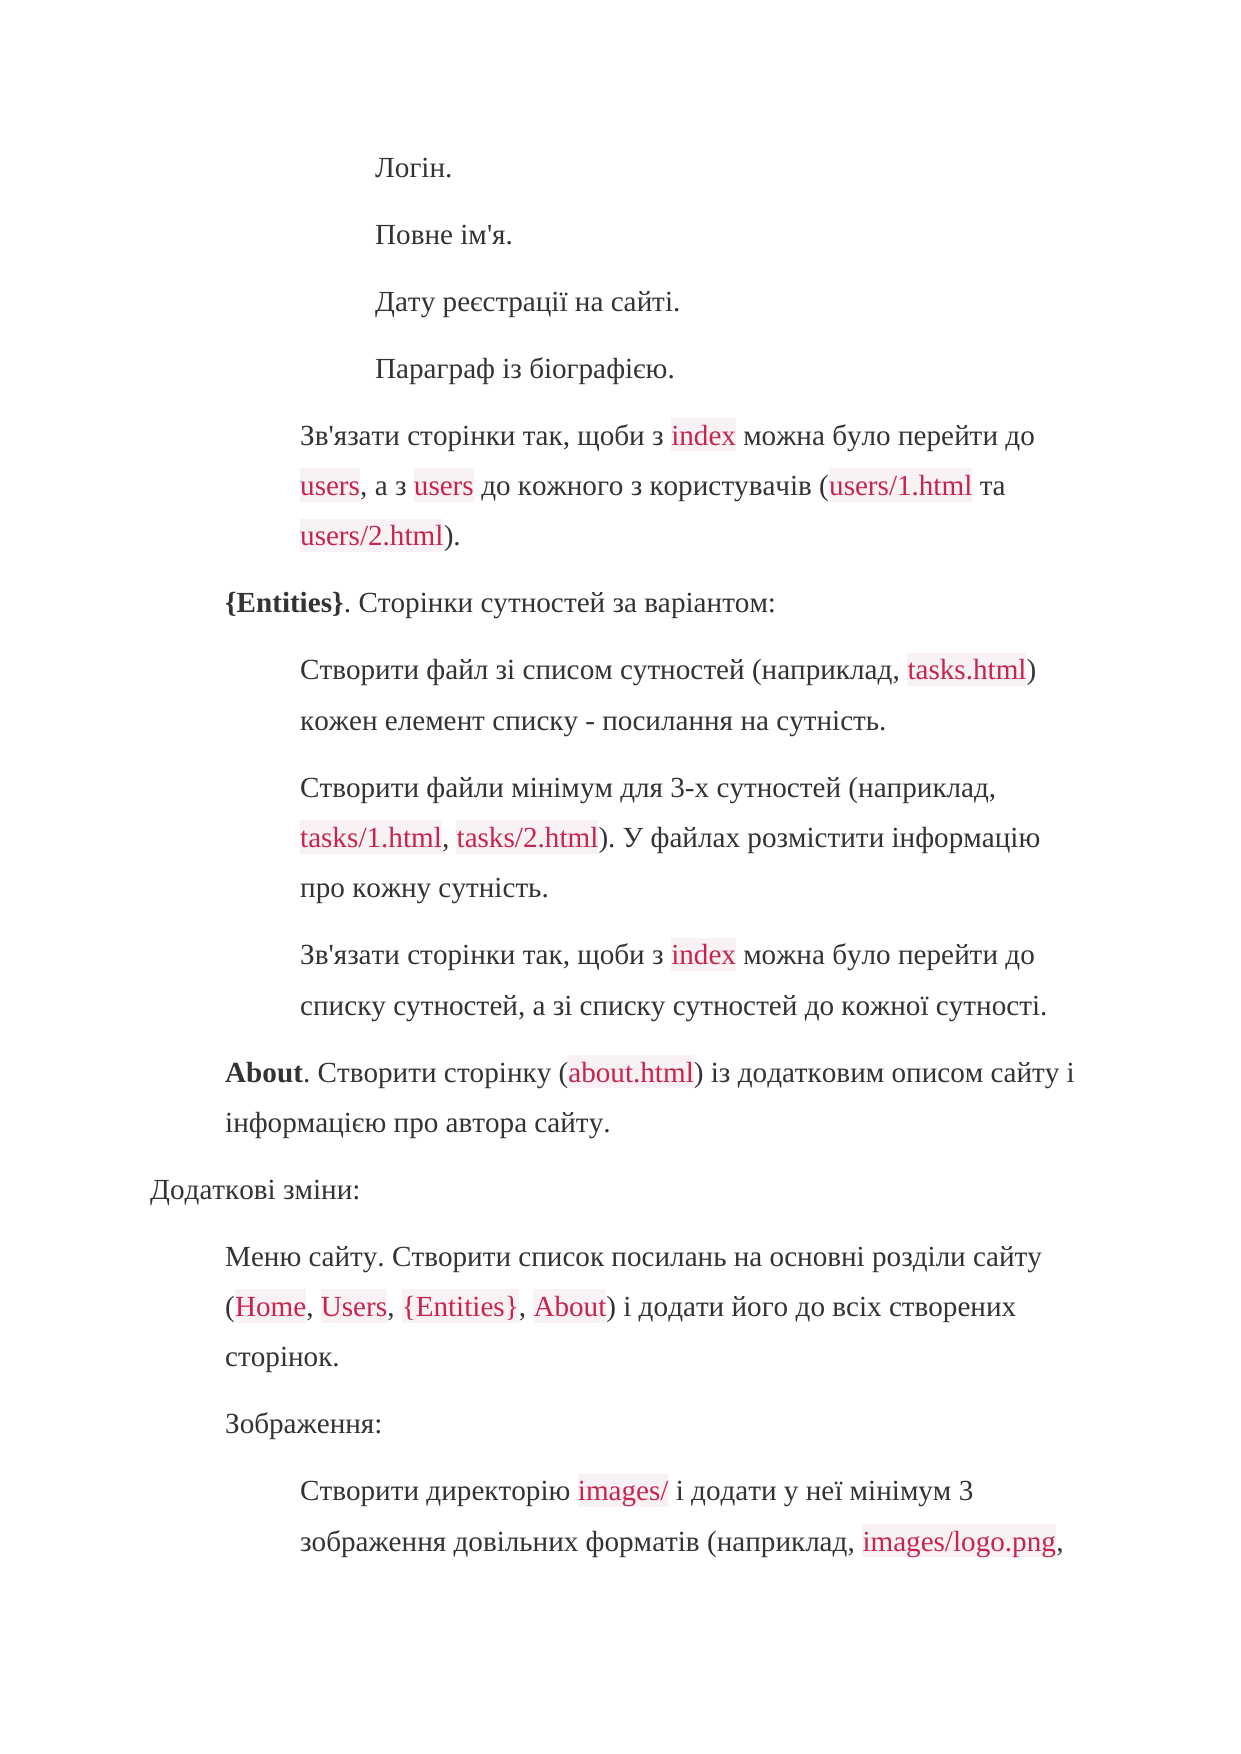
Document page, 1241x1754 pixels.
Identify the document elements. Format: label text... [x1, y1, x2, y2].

text About. Створити сторінку (about.html) із додатковим описом сайту і інформацією про автора сайту. [225, 1055, 1090, 1138]
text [300, 1473, 1090, 1557]
text Меню сайту. Створити список посилань на основні розділи сайту (Home, Users, {Entities}, About) і додати його до всіх створених сторінок. [225, 1239, 1090, 1373]
text Зв'язати сторінки так, щоби з index можна було перейти до users, а з users до кожного з користувачів (users/1.html та users/2.html). [300, 418, 1090, 552]
text Створити файл зі списом сутностей (наприклад, tasks.html) кожен елемент списку - посилання на сутність. [300, 652, 1090, 736]
text Дату реєстрації на сайті. [375, 284, 1090, 317]
text Логін. [375, 150, 1090, 183]
text {Entities}. Сторінки сутностей за варіантом: [225, 586, 1090, 619]
text Додаткові зміни: [150, 1172, 1090, 1206]
text Повне ім'я. [375, 217, 1090, 251]
text Створити файли мінімум для 3-х сутностей (наприклад, tasks/1.html, tasks/2.html). У файлах розмістити інформацію про кожну сутність. [300, 770, 1090, 904]
text Зображення: [225, 1407, 1090, 1440]
text Параграф із біографією. [375, 351, 1090, 384]
text Зв'язати сторінки так, щоби з index можна було перейти до списку сутностей, а зі списку сутностей до кожної сутності. [300, 937, 1090, 1021]
